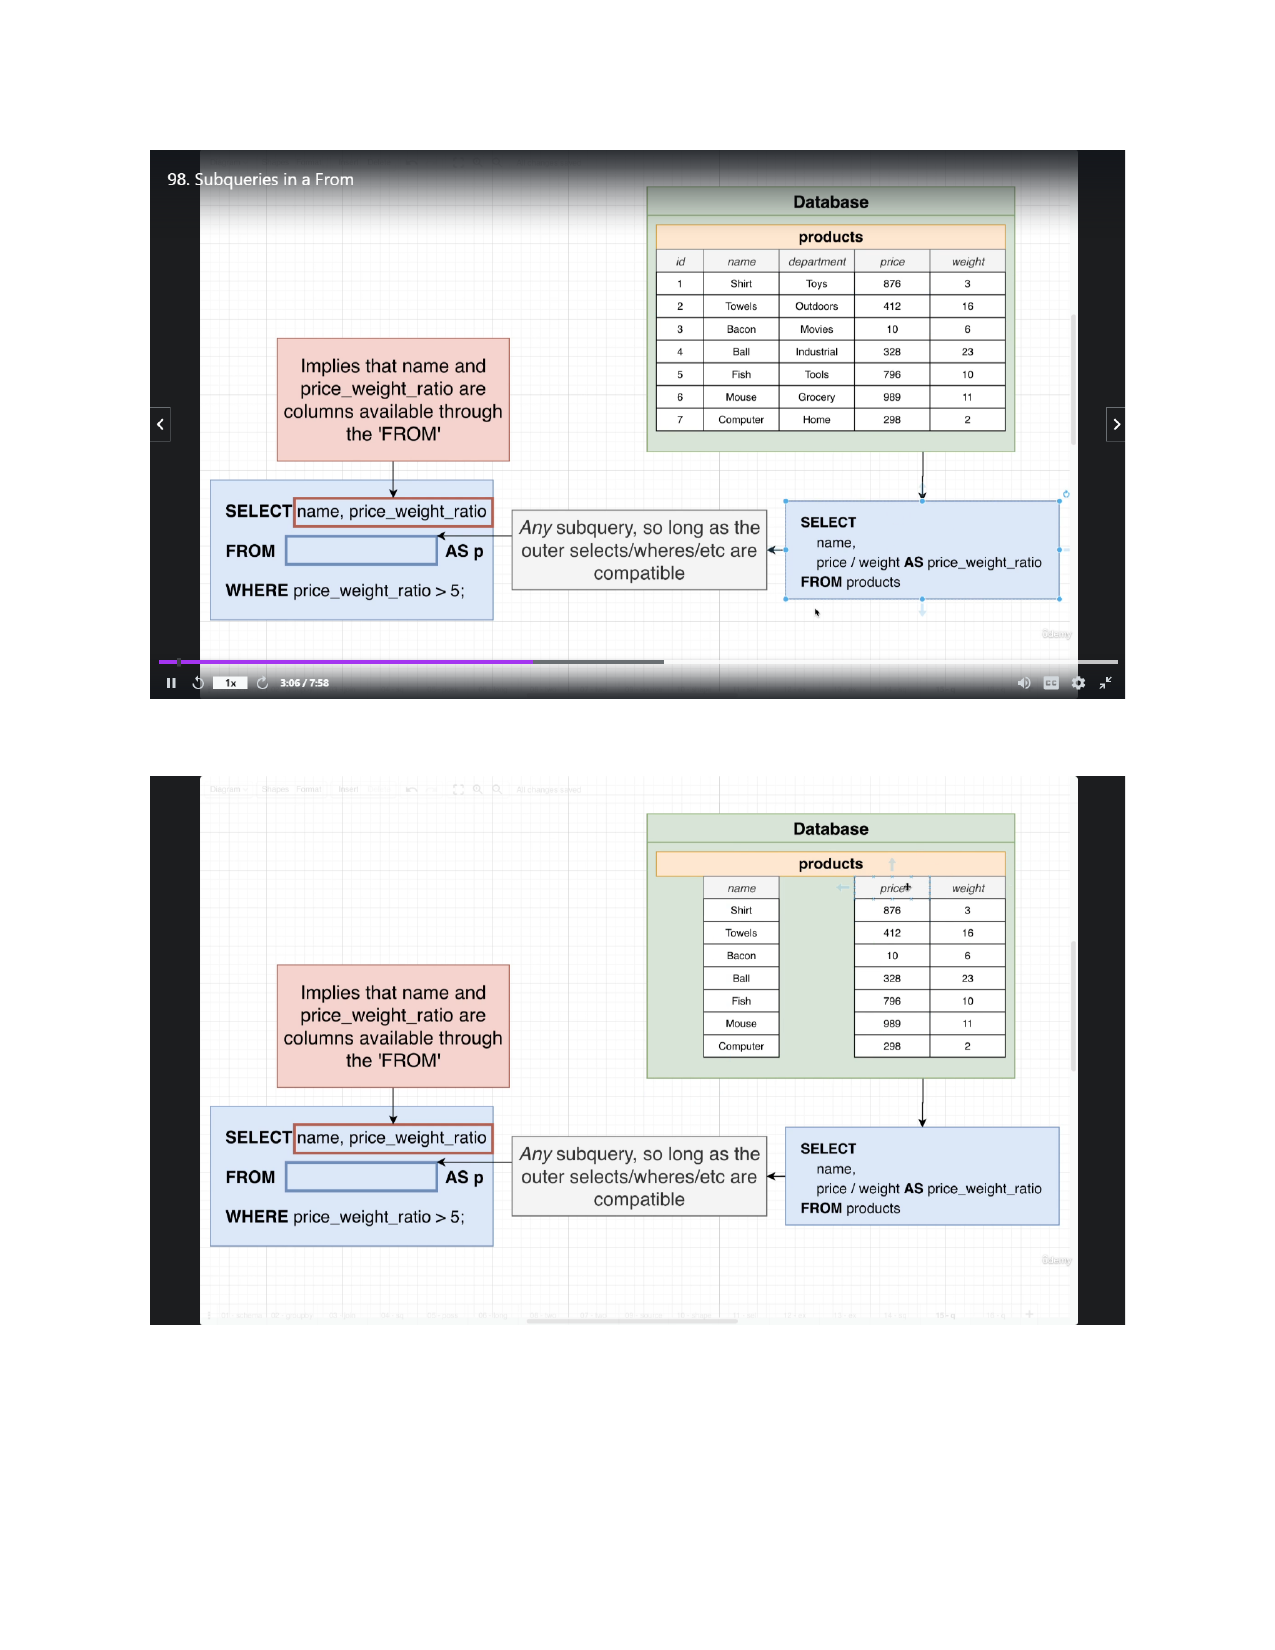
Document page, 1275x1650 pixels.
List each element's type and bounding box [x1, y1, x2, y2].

picture [150, 150, 1125, 699]
picture [150, 776, 1125, 1325]
